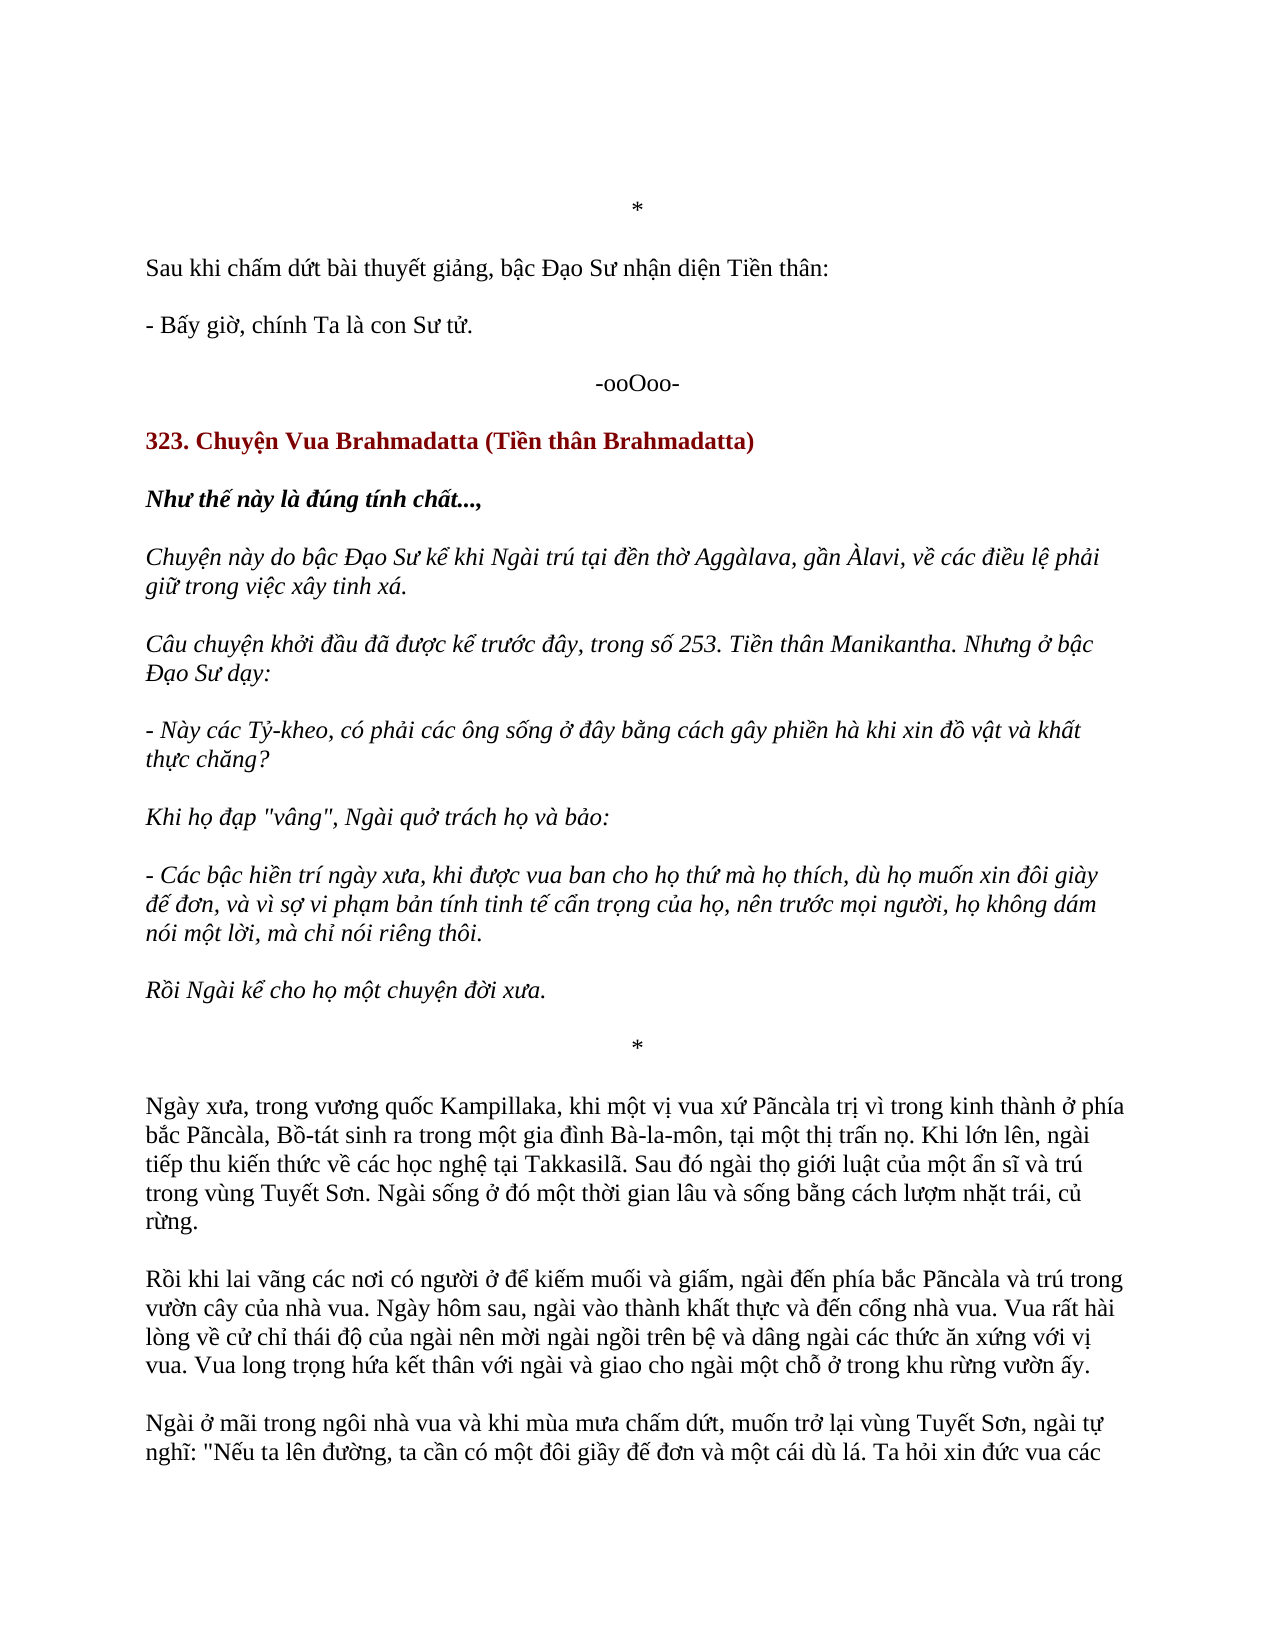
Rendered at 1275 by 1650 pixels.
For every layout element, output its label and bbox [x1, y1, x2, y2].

table_header [130, 150, 1145, 1482]
